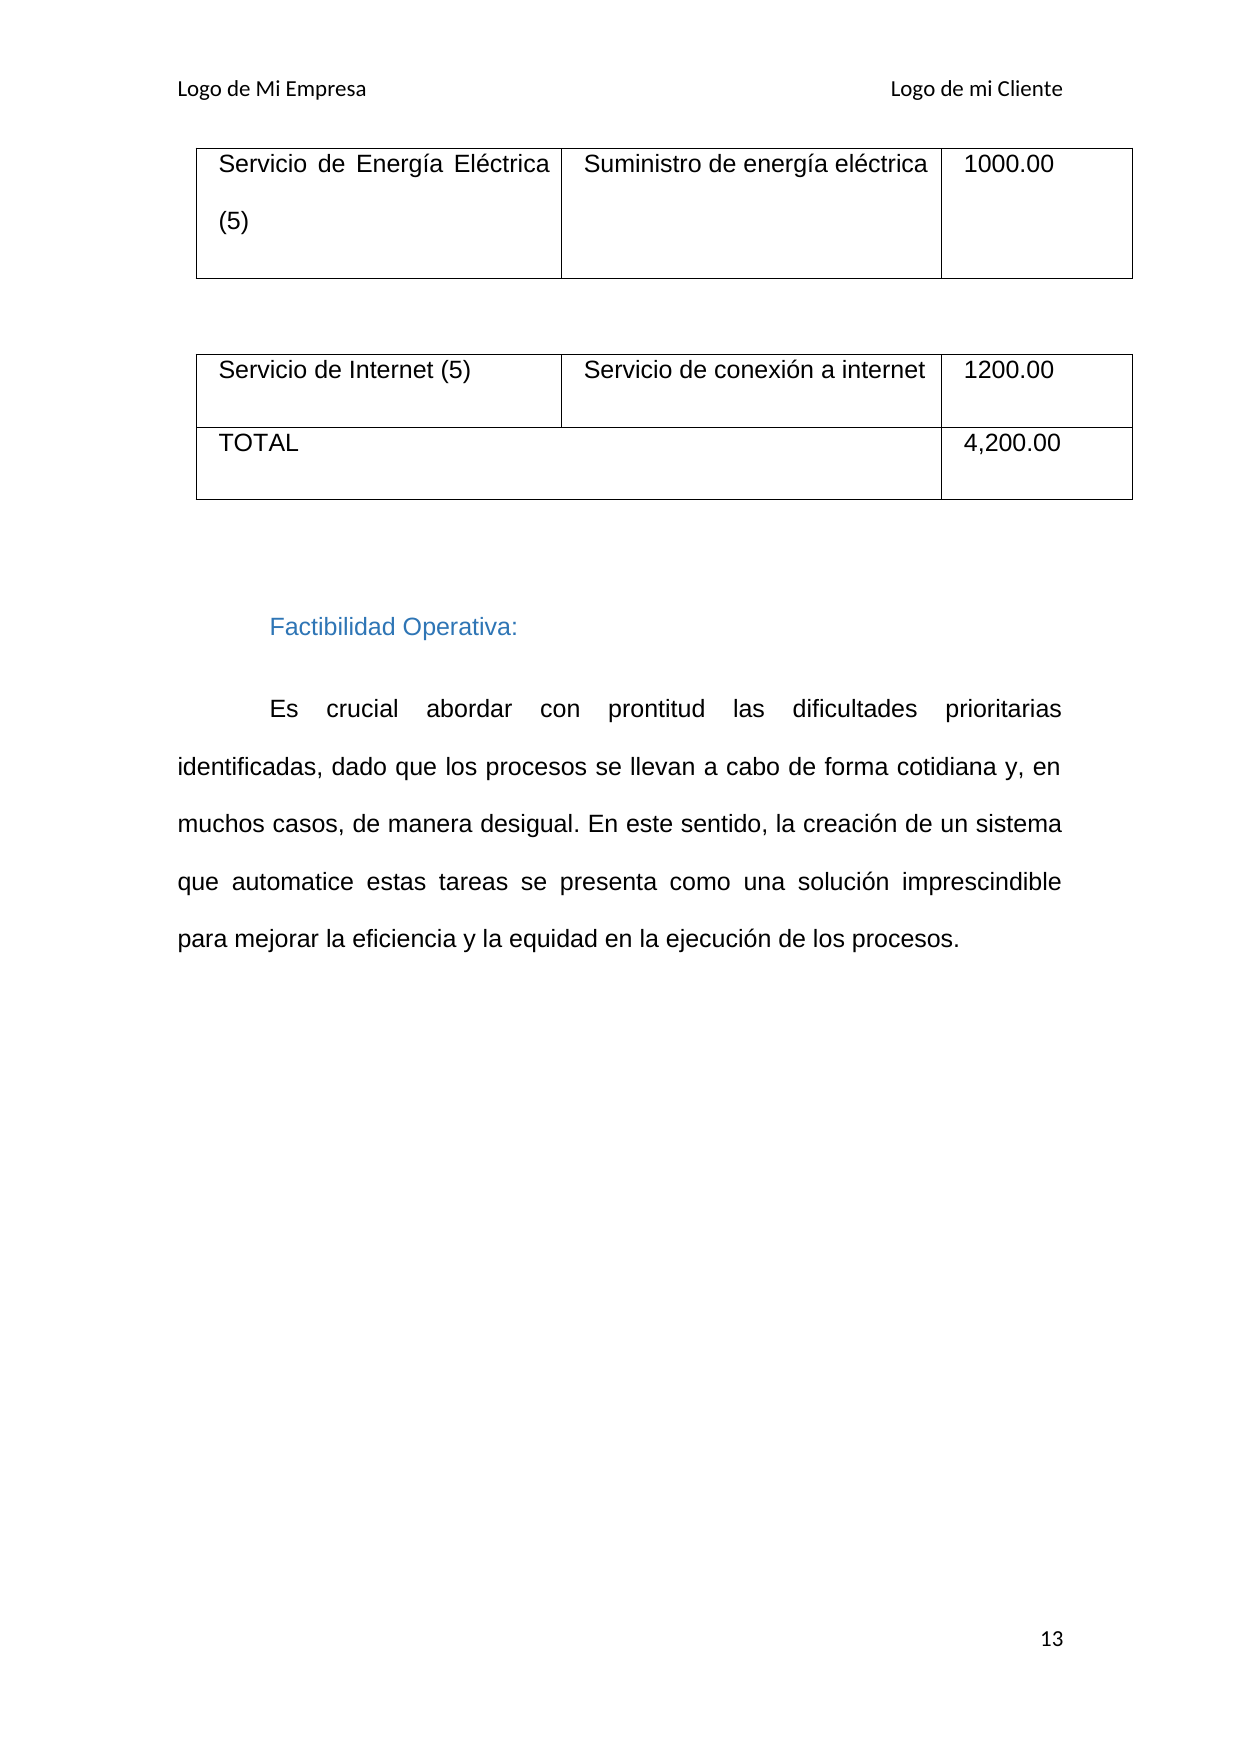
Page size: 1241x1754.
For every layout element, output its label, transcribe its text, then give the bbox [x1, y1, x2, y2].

table_cell 4,200.00 [942, 428, 1132, 499]
table_cell TOTAL [197, 428, 941, 499]
table_header 1200.00 [942, 355, 1132, 427]
subtitle Factibilidad Operativa: [177, 611, 1063, 640]
subtitle Es crucial abordar con prontitud las dificultades prioritarias identificadas, dado que los procesos se llevan a cabo de forma cotidiana y, en muchos casos, de manera desigual. En este sentido, la creación de un sistema que automatice estas tareas se presenta como una solución imprescindible para mejorar la eficiencia y la equidad en la ejecución de los procesos. [177, 694, 1063, 953]
table_header Servicio de Internet (5) [197, 355, 561, 427]
table_cell Suministro de energía eléctrica [562, 149, 941, 278]
table_header Servicio de conexión a internet [562, 355, 941, 427]
table_cell 1000.00 [942, 149, 1132, 278]
table_cell Servicio de Energía Eléctrica (5) [197, 149, 561, 278]
